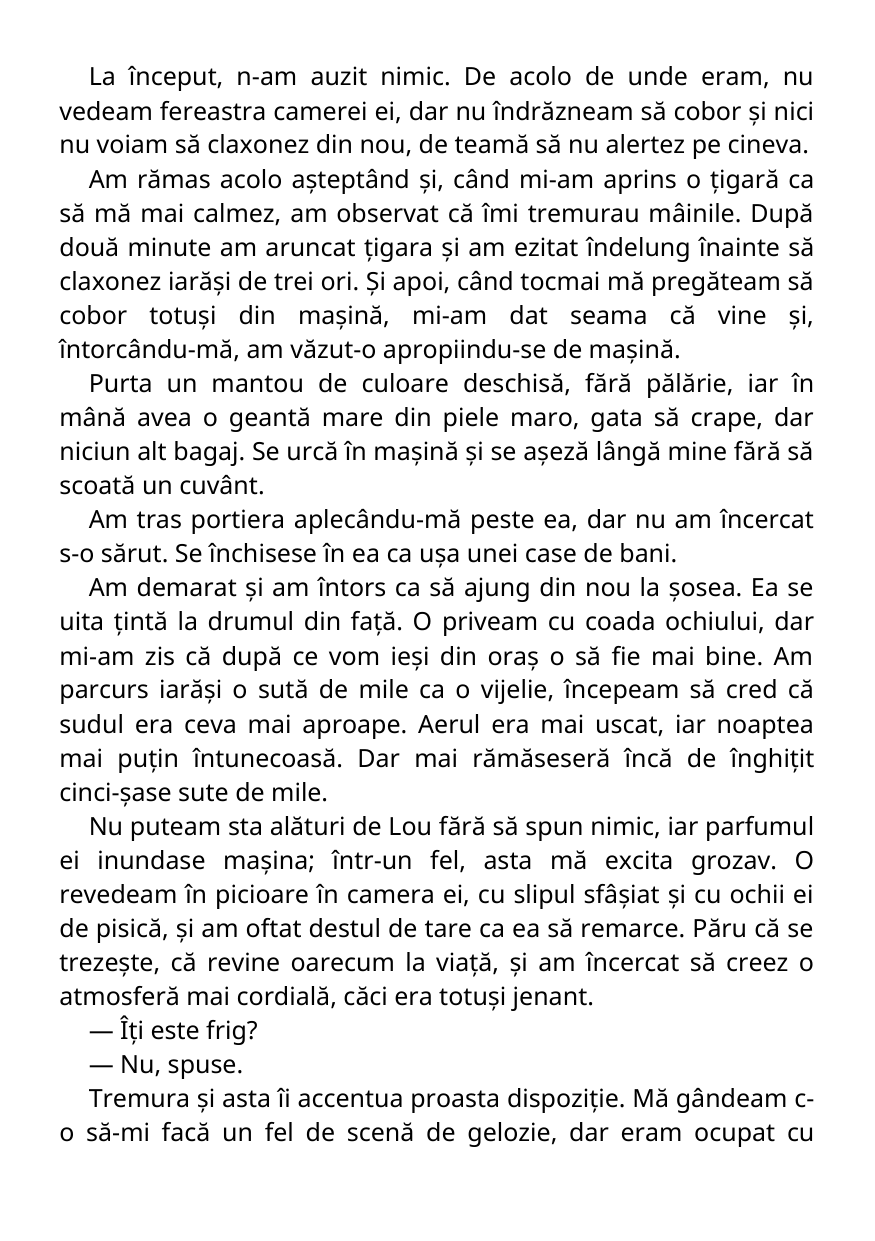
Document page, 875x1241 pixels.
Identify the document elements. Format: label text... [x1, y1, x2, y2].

text ― Nu, spuse. [59, 1047, 815, 1081]
text Am demarat şi am întors ca să ajung din nou la şosea. Ea se uita ţintă la drumul din faţă. O priveam cu coada ochiului, dar mi-am zis că după ce vom ieşi din oraş o să fie mai bine. Am parcurs iarăşi o sută de mile ca o vijelie, începeam să cred că sudul era ceva mai aproape. Aerul era mai uscat, iar noaptea mai puţin întunecoasă. Dar mai rămăseseră încă de înghiţit cinci-şase sute de mile. [59, 570, 815, 808]
text Nu puteam sta alături de Lou fără să spun nimic, iar parfumul ei inundase maşina; într-un fel, asta mă excita grozav. O revedeam în picioare în camera ei, cu slipul sfâşiat şi cu ochii ei de pisică, şi am oftat destul de tare ca ea să remarce. Păru că se trezeşte, că revine oarecum la viaţă, şi am încercat să creez o atmosferă mai cordială, căci era totuşi jenant. [59, 808, 815, 1013]
text Am rămas acolo aşteptând şi, când mi-am aprins o ţigară ca să mă mai calmez, am observat că îmi tremurau mâinile. După două minute am aruncat ţigara şi am ezitat îndelung înainte să claxonez iarăşi de trei ori. Şi apoi, când tocmai mă pregăteam să cobor totuşi din maşină, mi-am dat seama că vine şi, întorcându-mă, am văzut-o apropiindu-se de maşină. [59, 161, 815, 366]
text La început, n-am auzit nimic. De acolo de unde eram, nu vedeam fereastra camerei ei, dar nu îndrăzneam să cobor şi nici nu voiam să claxonez din nou, de teamă să nu alertez pe cineva. [59, 59, 815, 161]
text Am tras portiera aplecându-mă peste ea, dar nu am încercat s-o sărut. Se închisese în ea ca uşa unei case de bani. [59, 502, 815, 570]
text Purta un mantou de culoare deschisă, fără pălărie, iar în mână avea o geantă mare din piele maro, gata să crape, dar niciun alt bagaj. Se urcă în maşină şi se aşeză lângă mine fără să scoată un cuvânt. [59, 366, 815, 502]
text ― Îţi este frig? [59, 1013, 815, 1047]
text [59, 1081, 815, 1149]
